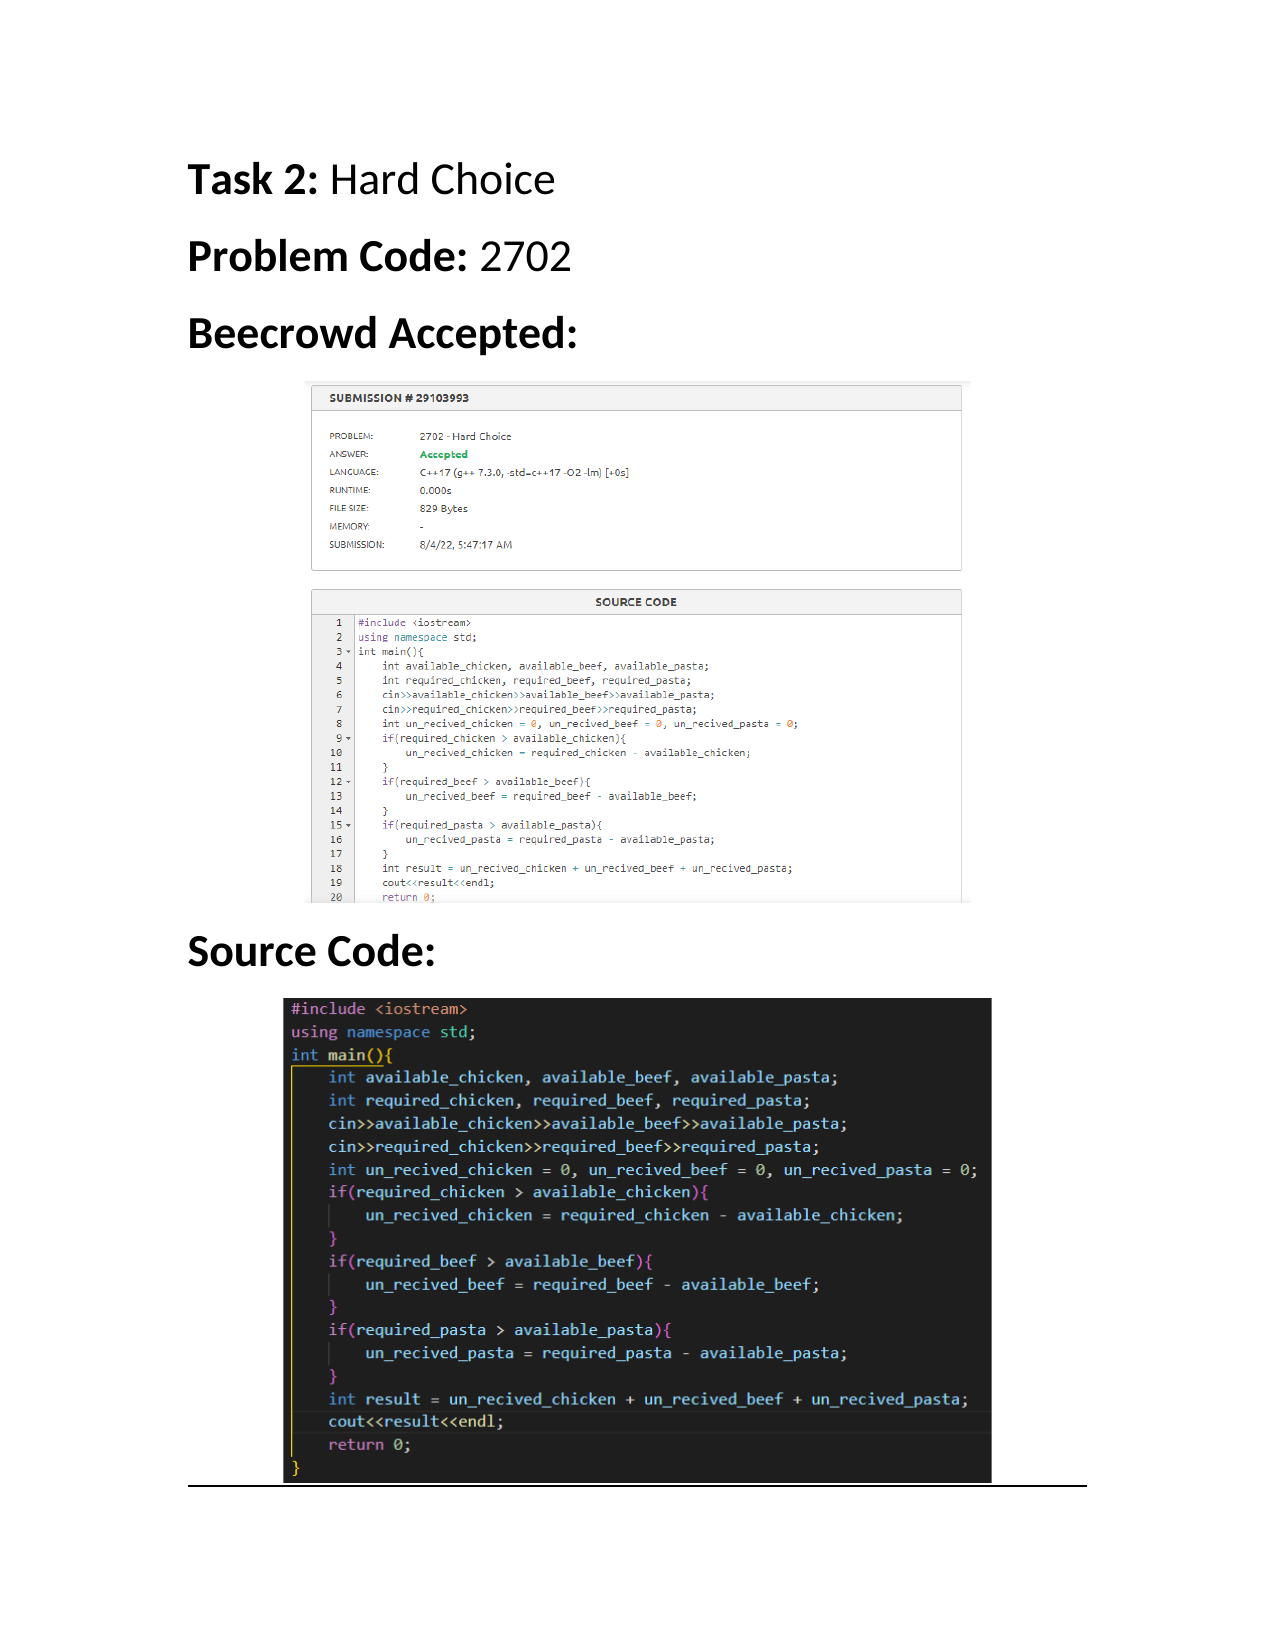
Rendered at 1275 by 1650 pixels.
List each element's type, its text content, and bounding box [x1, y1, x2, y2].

picture [304, 381, 971, 903]
text Source Code: [187, 922, 1087, 978]
text Problem Code: 2702 [187, 227, 1087, 283]
text Beecrowd Accepted: [187, 304, 1087, 360]
picture [283, 998, 992, 1483]
text Task 2: Hard Choice [187, 150, 1087, 206]
